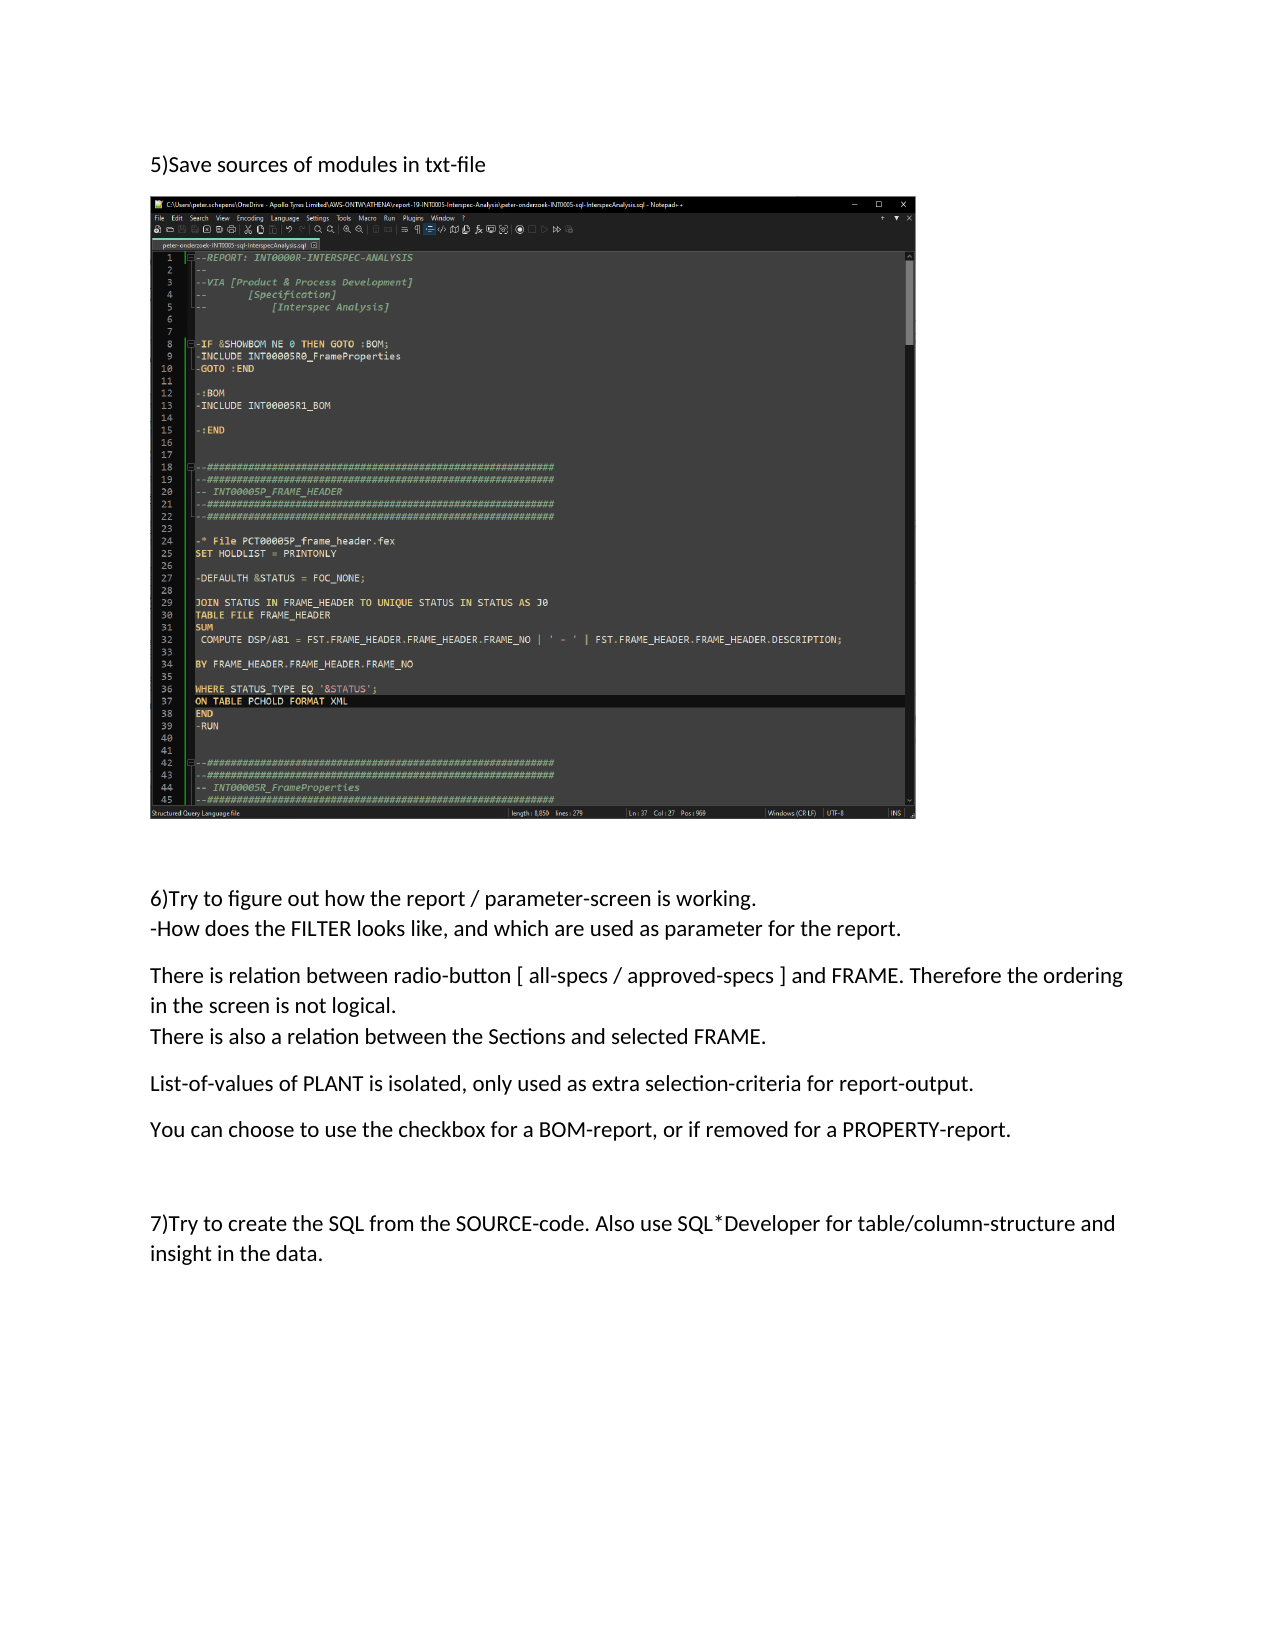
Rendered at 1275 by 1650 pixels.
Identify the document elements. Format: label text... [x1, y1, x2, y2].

text List-of-values of PLANT is isolated, only used as extra selection-criteria for report-output. [150, 1069, 1125, 1097]
text 7)Try to create the SQL from the SOURCE-code. Also use SQL*Developer for table/column-structure and insight in the data. [150, 1209, 1125, 1268]
text 5)Save sources of modules in txt-file [150, 150, 1125, 178]
picture [150, 196, 916, 819]
text 6)Try to figure out how the report / parameter-screen is working. -How does the FILTER looks like, and which are used as parameter for the report. [150, 884, 1125, 943]
text There is relation between radio-button [ all-specs / approved-specs ] and FRAME. Therefore the ordering in the screen is not logical. There is also a relation between the Sections and selected FRAME. [150, 961, 1125, 1050]
text You can choose to use the checkbox for a BOM-report, or if removed for a PROPERTY-report. [150, 1116, 1125, 1144]
